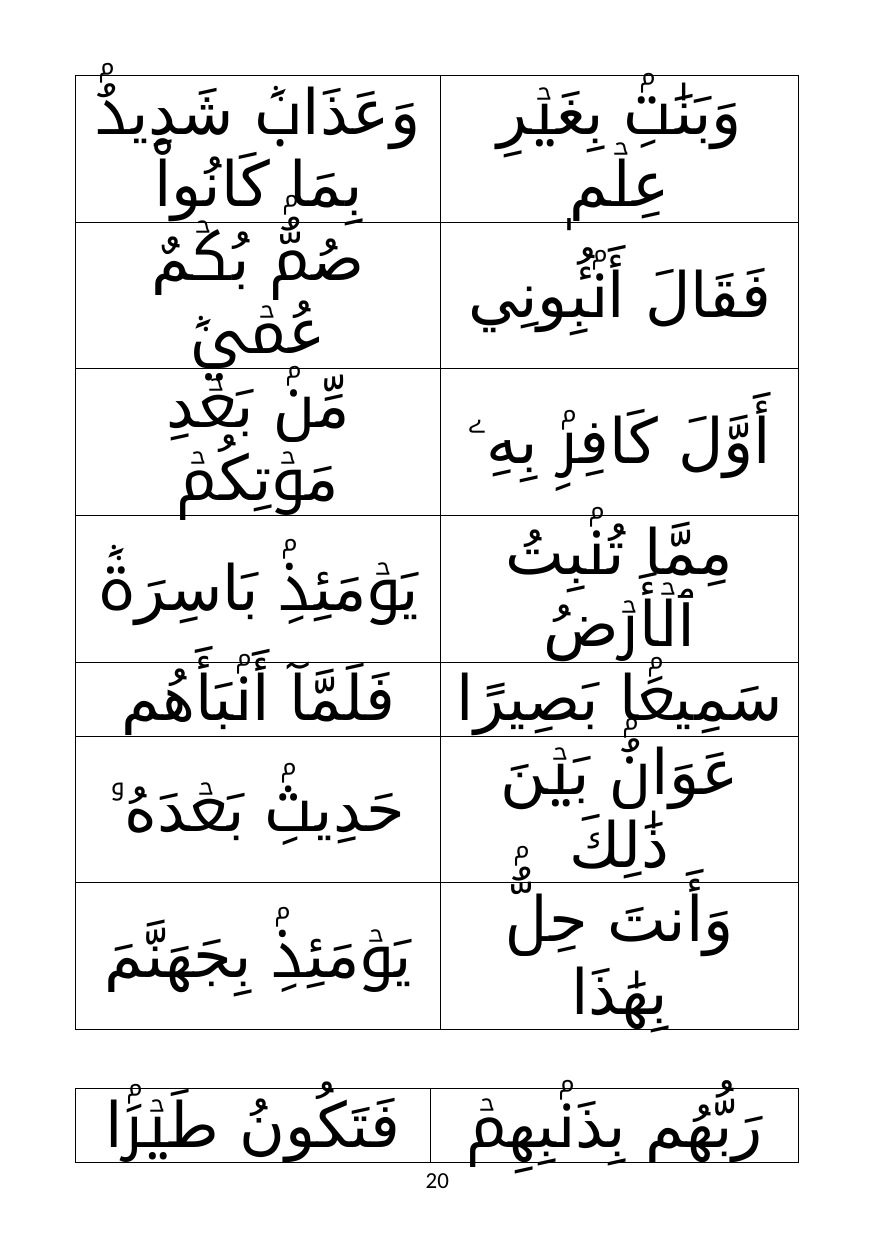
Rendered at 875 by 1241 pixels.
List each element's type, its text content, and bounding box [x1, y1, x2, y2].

table_cell يَوۡمَئِذِۢ بَاسِرَةٞ [76, 516, 440, 662]
table_cell يَوۡمَئِذِۢ بِجَهَنَّمَ [76, 883, 440, 1029]
table_cell وَعَذَابٞ شَدِيدُۢ بِمَا كَانُواْ [76, 76, 440, 222]
table_cell وَأَنتَ حِلُّۢ بِهَٰذَا [441, 883, 798, 1029]
table_cell فَلَمَّآ أَنۢبَأَهُم [76, 663, 440, 736]
table_cell مِّنۢ بَعۡدِ مَوۡتِكُمۡ [76, 369, 440, 515]
table_cell صُمُّۢ بُكۡمٌ عُمۡيٞ [76, 223, 440, 368]
table_header رَبُّهُم بِذَنۢبِهِمۡ [431, 1089, 798, 1162]
table_cell وَبَنَٰتِۢ بِغَيۡرِ عِلۡمٖ [441, 76, 798, 222]
table_cell مِمَّا تُنۢبِتُ ٱلۡأَرۡضُ [441, 516, 798, 662]
table_header فَتَكُونُ طَيۡرَۢا بِإِذۡنِي [76, 1089, 430, 1162]
table_cell سَمِيعَۢا بَصِيرًا [441, 663, 798, 736]
table_cell حَدِيثِۢ بَعۡدَهُۥ [76, 737, 440, 882]
table_cell عَوَانُۢ بَيۡنَ ذَٰلِكَ [441, 737, 798, 882]
table_cell فَقَالَ أَنۢبِ‍ُٔونِي [441, 223, 798, 368]
table_cell أَوَّلَ كَافِرِۢ بِهِۦ [441, 369, 798, 515]
